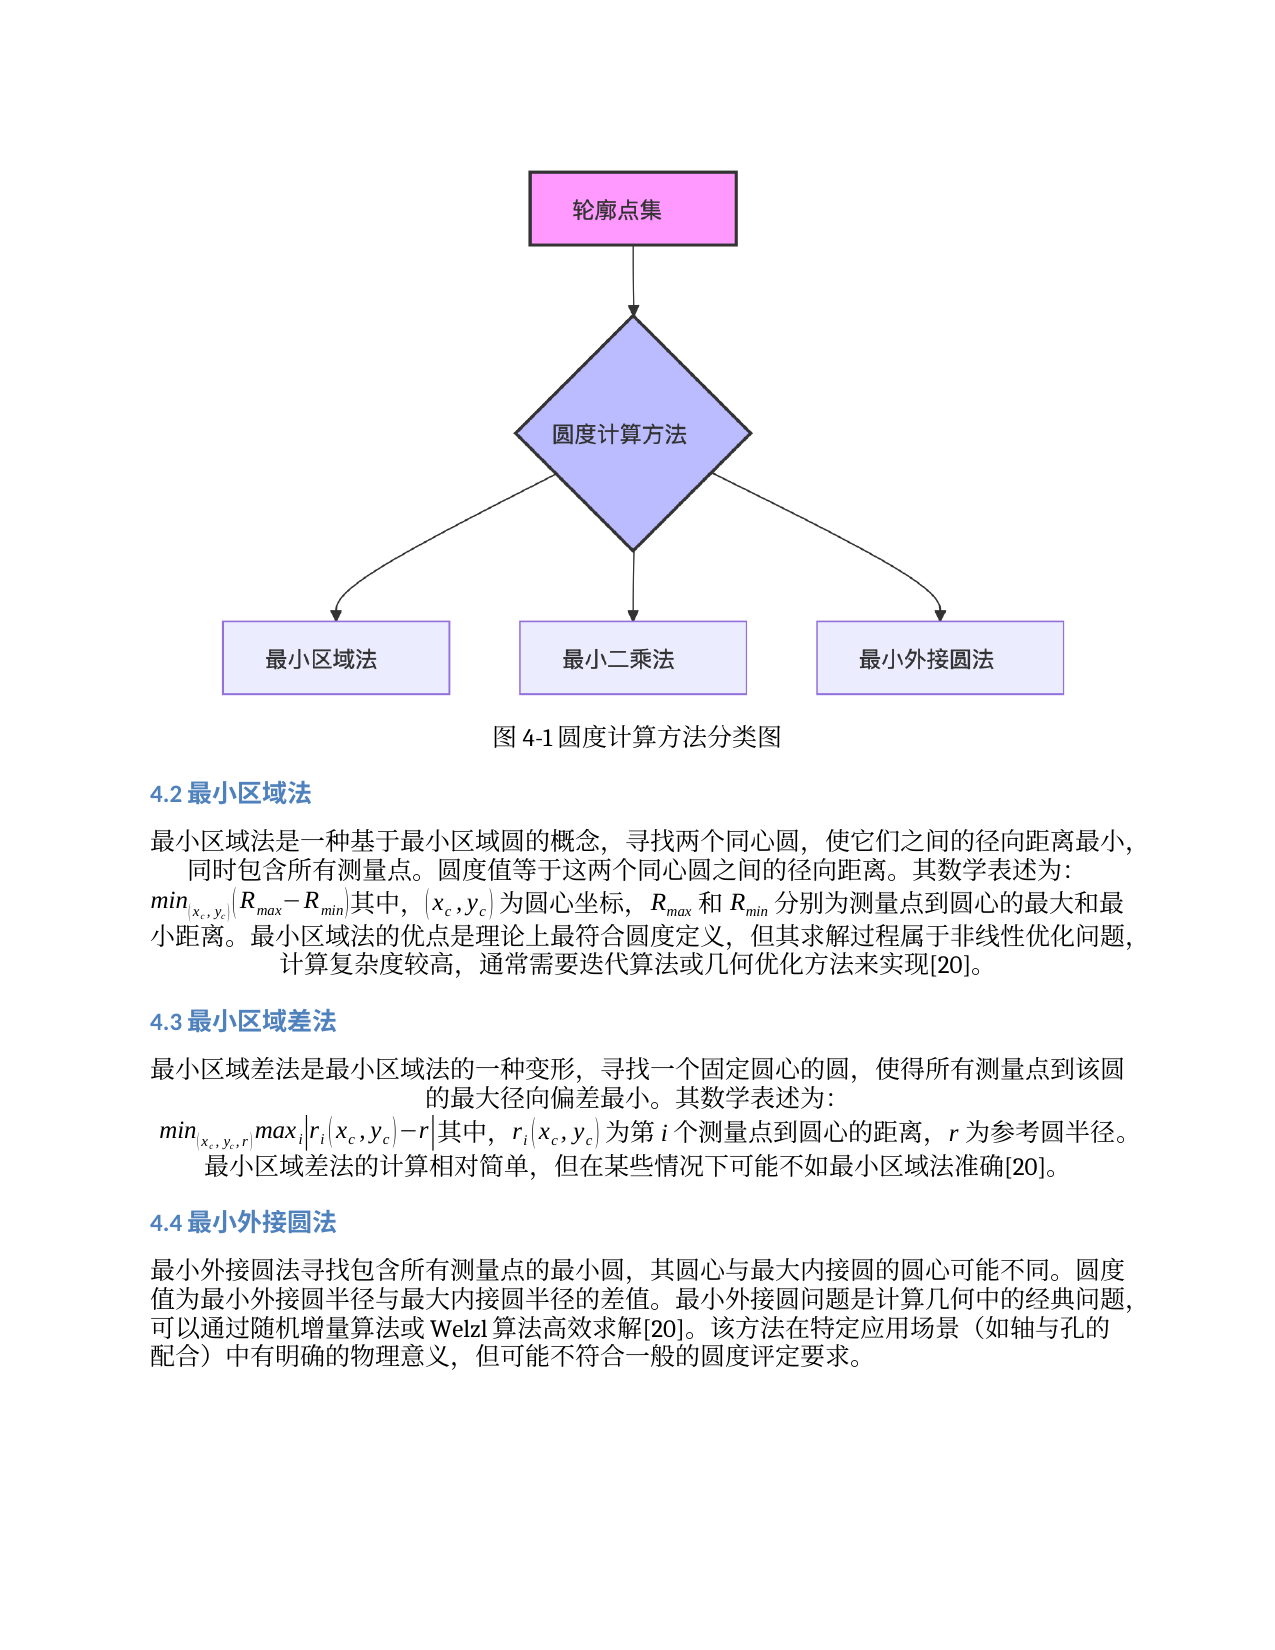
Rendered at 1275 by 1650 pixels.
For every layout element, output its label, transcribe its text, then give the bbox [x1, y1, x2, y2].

text 图4-1 圆度计算方法分类图 [150, 723, 1125, 752]
text 最小外接圆法寻找包含所有测量点的最小圆，其圆心与最大内接圆的圆心可能不同。圆度值为最小外接圆半径与最大内接圆半径的差值。最小外接圆问题是计算几何中的经典问题，可以通过随机增量算法或Welzl算法高效求解[20]。该方法在特定应用场景（如轴与孔的配合）中有明确的物理意义，但可能不符合一般的圆度评定要求。 [150, 1257, 1125, 1372]
text 最小区域法是一种基于最小区域圆的概念，寻找两个同心圆，使它们之间的径向距离最小，同时包含所有测量点。圆度值等于这两个同心圆之间的径向距离。其数学表述为： 其中， 为圆心坐标， 和 分别为测量点到圆心的最大和最小距离。最小区域法的优点是理论上最符合圆度定义，但其求解过程属于非线性优化问题，计算复杂度较高，通常需要迭代算法或几何优化方法来实现[20]。 [150, 828, 1125, 980]
subtitle 4.4 最小外接圆法 [150, 1202, 1125, 1238]
picture [200, 150, 1075, 705]
subtitle 4.3 最小区域差法 [150, 1001, 1125, 1037]
subtitle 4.2 最小区域法 [150, 773, 1125, 809]
text 最小区域差法是最小区域法的一种变形，寻找一个固定圆心的圆，使得所有测量点到该圆的最大径向偏差最小。其数学表述为： 其中， 为第 个测量点到圆心的距离， 为参考圆半径。最小区域差法的计算相对简单，但在某些情况下可能不如最小区域法准确[20]。 [150, 1056, 1125, 1181]
